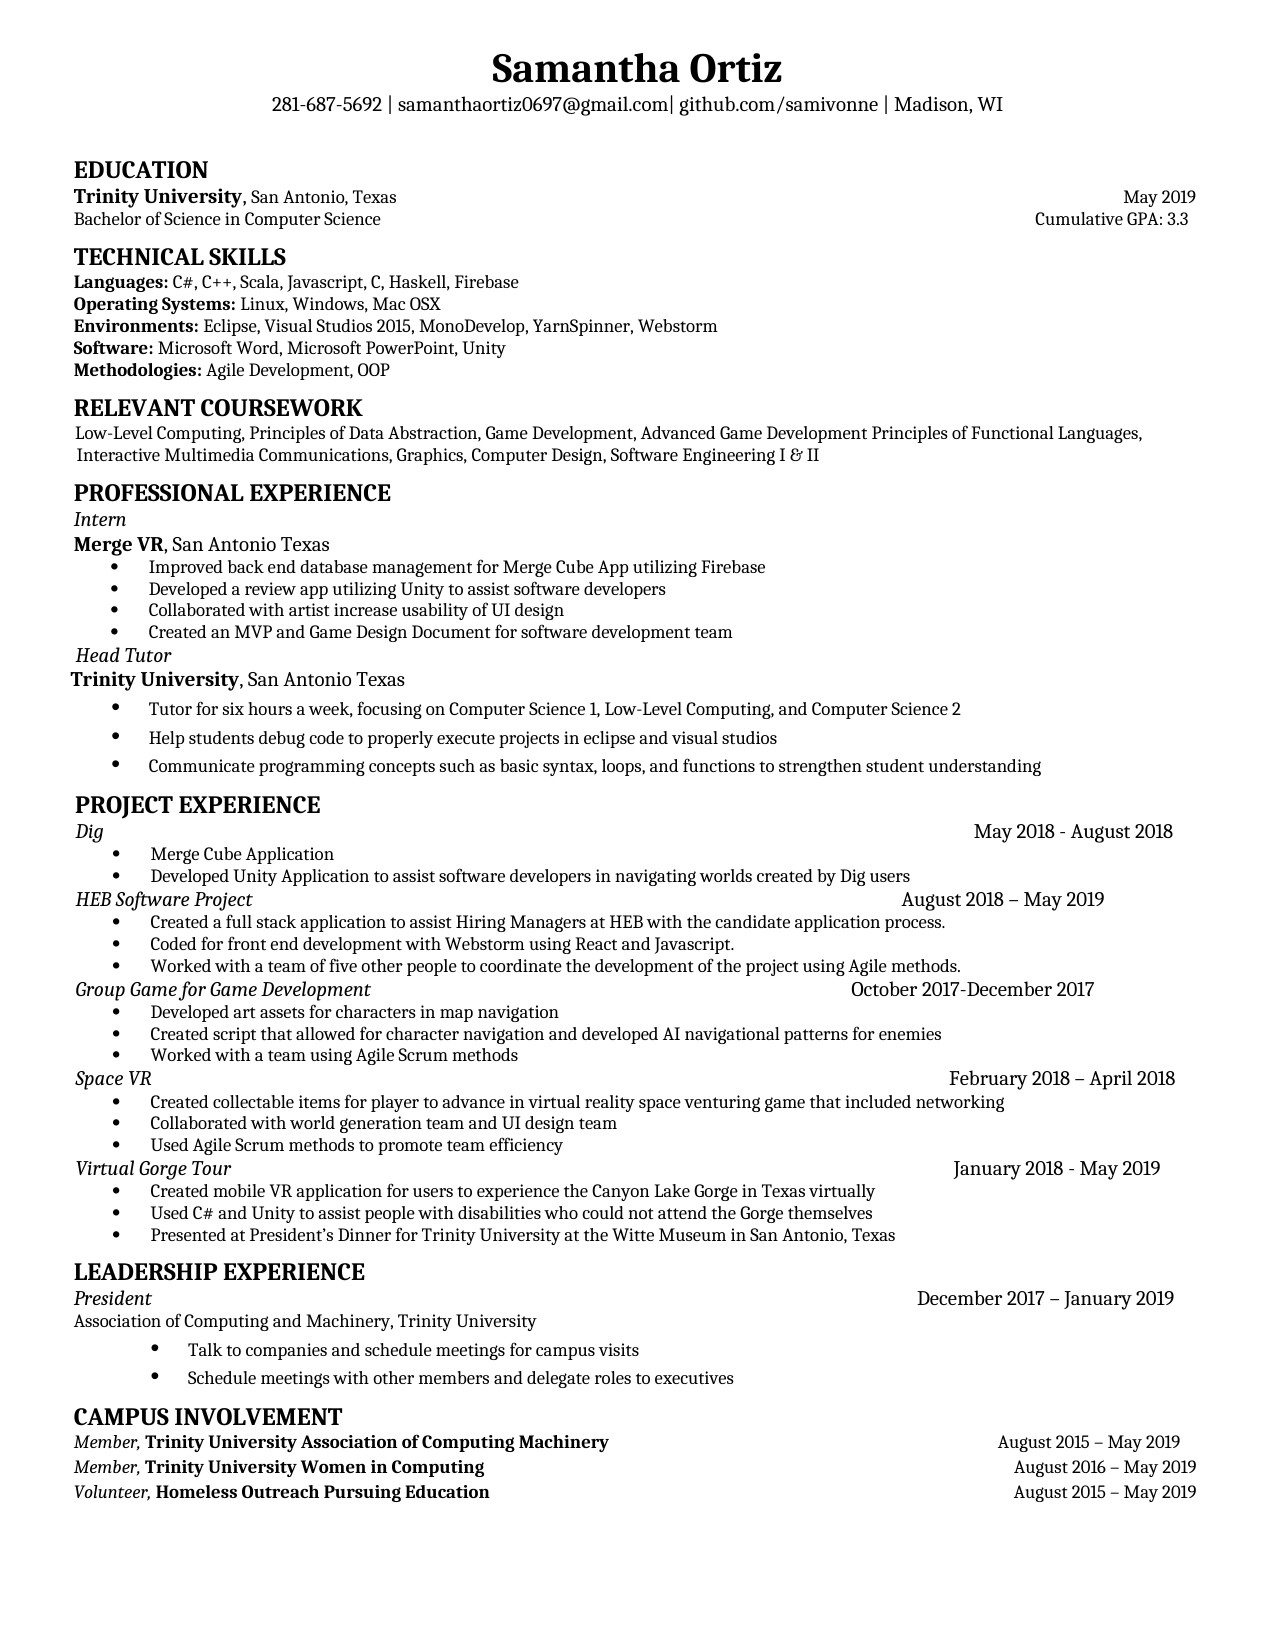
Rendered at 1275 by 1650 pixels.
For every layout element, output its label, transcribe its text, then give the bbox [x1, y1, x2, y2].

text Head Tutor [75, 643, 1200, 667]
list Help students debug code to properly execute projects in eclipse and visual studios [111, 721, 1200, 749]
text Operating Systems: Linux, Windows, Mac OSX [74, 294, 1200, 315]
text Merge VR, San Antonio Texas [73, 532, 1200, 556]
subtitle EDUCATION [74, 156, 1200, 184]
list Created a full stack application to assist Hiring Managers at HEB with the candidate application process. [113, 912, 1200, 933]
text Trinity University, San Antonio Texas [57, 668, 1200, 692]
list Collaborated with world generation team and UI design team [113, 1113, 1200, 1134]
text 281-687-5692 | samanthaortiz0697@gmail.com| github.com/samivonne | Madison, WI [75, 93, 1200, 117]
text Software: Microsoft Word, Microsoft PowerPoint, Unity [74, 338, 1200, 359]
list Worked with a team using Agile Scrum methods [113, 1045, 1200, 1066]
subtitle TECHNICAL SKILLS [74, 243, 1200, 272]
list Created collectable items for player to advance in virtual reality space venturing game that included networking [113, 1091, 1200, 1113]
text HEB Software Project August 2018 – May 2019 [75, 887, 1200, 911]
list Merge Cube Application [113, 844, 1200, 865]
subtitle RELEVANT COURSEWORK [74, 394, 1200, 423]
text Environments: Eclipse, Visual Studios 2015, MonoDevelop, YarnSpinner, Webstorm [74, 316, 1200, 337]
list Created mobile VR application for users to experience the Canyon Lake Gorge in Texas virtually [113, 1181, 1200, 1203]
text Volunteer, Homeless Outreach Pursuing Education August 2015 – May 2019 [73, 1482, 1200, 1504]
list Created script that allowed for character navigation and developed AI navigational patterns for enemies [113, 1023, 1200, 1045]
list Developed art assets for characters in map navigation [113, 1002, 1200, 1023]
list Worked with a team of five other people to coordinate the development of the project using Agile methods. [113, 955, 1200, 977]
text Member, Trinity University Association of Computing Machinery August 2015 – May 2019 [74, 1431, 1200, 1453]
text Low-Level Computing, Principles of Data Abstraction, Game Development, Advanced Game Development Principles of Functional Languages, Interactive Multimedia Communications, Graphics, Computer Design, Software Engineering I & II [75, 423, 1200, 466]
list Used Agile Scrum methods to promote team efficiency [113, 1134, 1200, 1156]
list Created an MVP and Game Design Document for software development team [111, 621, 1200, 643]
list Developed Unity Application to assist software developers in navigating worlds created by Dig users [113, 865, 1200, 887]
list Communicate programming concepts such as basic syntax, loops, and functions to strengthen student understanding [111, 749, 1200, 778]
list Coded for front end development with Webstorm using React and Javascript. [113, 933, 1200, 955]
text Methodologies: Agile Development, OOP [73, 360, 1200, 382]
text Member, Trinity University Women in Computing August 2016 – May 2019 [73, 1457, 1200, 1478]
text Association of Computing and Machinery, Trinity University [74, 1311, 1200, 1332]
text Samantha Ortiz [75, 45, 1200, 93]
text Virtual Gorge Tour January 2018 - May 2019 [75, 1157, 1200, 1181]
text Bachelor of Science in Computer Science Cumulative GPA: 3.3 [73, 209, 1200, 230]
text Intern [73, 508, 1200, 532]
text Trinity University, San Antonio, Texas May 2019 [73, 184, 1200, 208]
text President December 2017 – January 2019 [73, 1287, 1200, 1311]
list Tutor for six hours a week, focusing on Computer Science 1, Low-Level Computing, and Computer Science 2 [111, 692, 1200, 721]
subtitle CAMPUS INVOLVEMENT [73, 1402, 1200, 1431]
text Group Game for Game Development October 2017-December 2017 [75, 977, 1200, 1001]
text Languages: C#, C++, Scala, Javascript, C, Haskell, Firebase [74, 272, 1200, 293]
text Dig May 2018 - August 2018 [75, 819, 1200, 843]
list Presented at President’s Dinner for Trinity University at the Witte Museum in San Antonio, Texas [113, 1224, 1200, 1246]
list Used C# and Unity to assist people with disabilities who could not attend the Gorge themselves [113, 1203, 1200, 1224]
text Space VR February 2018 – April 2018 [75, 1067, 1200, 1091]
list Improved back end database management for Merge Cube App utilizing Firebase [111, 557, 1200, 578]
list Collaborated with artist increase usability of UI design [111, 600, 1200, 621]
list Developed a review app utilizing Unity to assist software developers [111, 578, 1200, 600]
subtitle LEADERSHIP EXPERIENCE [73, 1258, 1200, 1287]
text PROJECT EXPERIENCE [75, 791, 1200, 819]
text PROFESSIONAL EXPERIENCE [73, 478, 1200, 507]
list Schedule meetings with other members and delegate roles to executives [150, 1361, 1200, 1390]
list Talk to companies and schedule meetings for campus visits [150, 1332, 1200, 1361]
